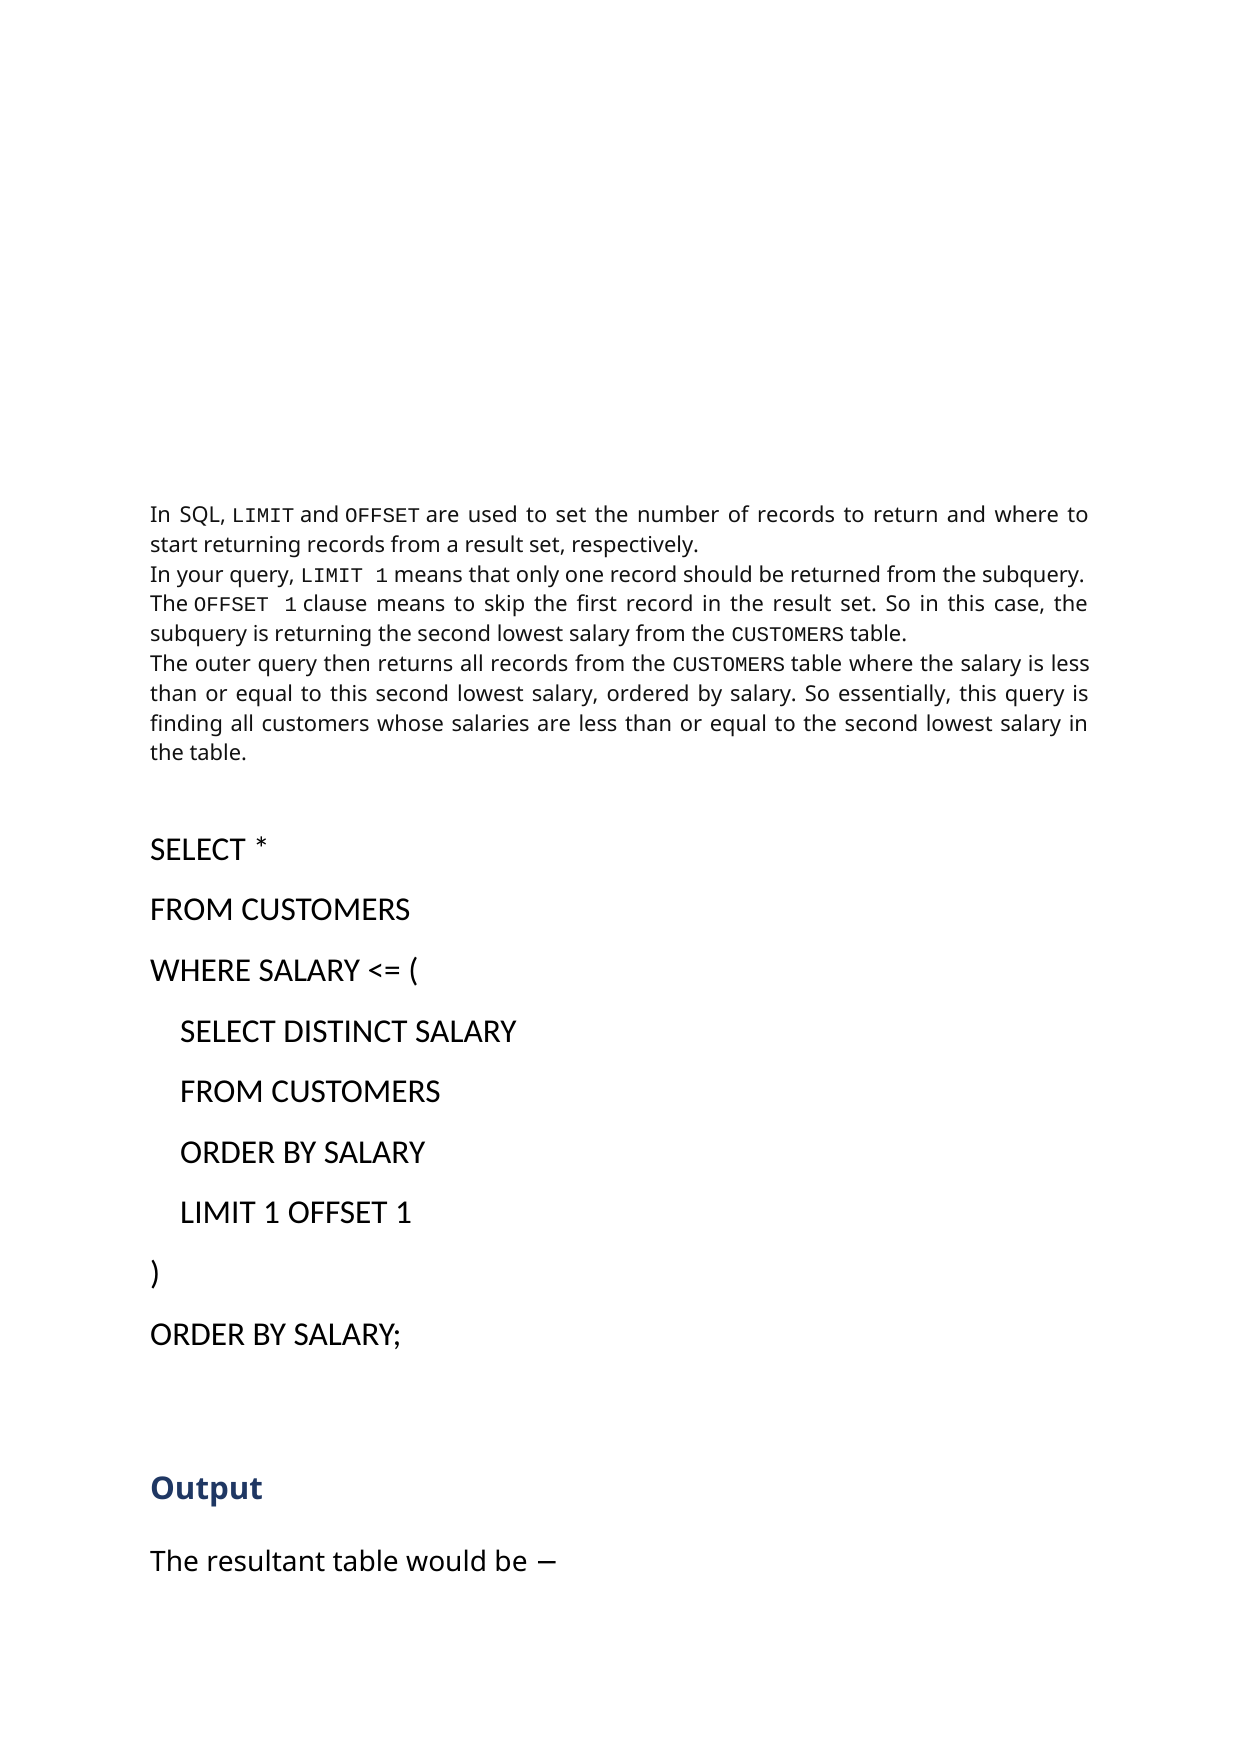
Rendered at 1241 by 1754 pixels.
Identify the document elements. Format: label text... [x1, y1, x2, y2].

text In your query, LIMIT 1 means that only one record should be returned from the subquery. [150, 559, 1090, 588]
subtitle Output [150, 1466, 1090, 1509]
text The OFFSET 1 clause means to skip the first record in the result set. So in this case, the subquery is returning the second lowest salary from the CUSTOMERS table. [150, 588, 1090, 648]
text ) [150, 1252, 1090, 1293]
text SELECT * [150, 828, 1090, 868]
text WHERE SALARY <= ( [150, 949, 1090, 990]
text FROM CUSTOMERS [150, 1070, 1090, 1111]
text In SQL, LIMIT and OFFSET are used to set the number of records to return and where to start returning records from a result set, respectively. [150, 499, 1090, 559]
text The outer query then returns all records from the CUSTOMERS table where the salary is less than or equal to this second lowest salary, ordered by salary. So essentially, this query is finding all customers whose salaries are less than or equal to the second lowest salary in the table. [150, 648, 1090, 767]
text FROM CUSTOMERS [150, 888, 1090, 929]
text ORDER BY SALARY [150, 1131, 1090, 1172]
text ORDER BY SALARY; [150, 1313, 1090, 1353]
text The resultant table would be − [150, 1541, 1090, 1580]
text LIMIT 1 OFFSET 1 [150, 1192, 1090, 1232]
text SELECT DISTINCT SALARY [150, 1010, 1090, 1050]
